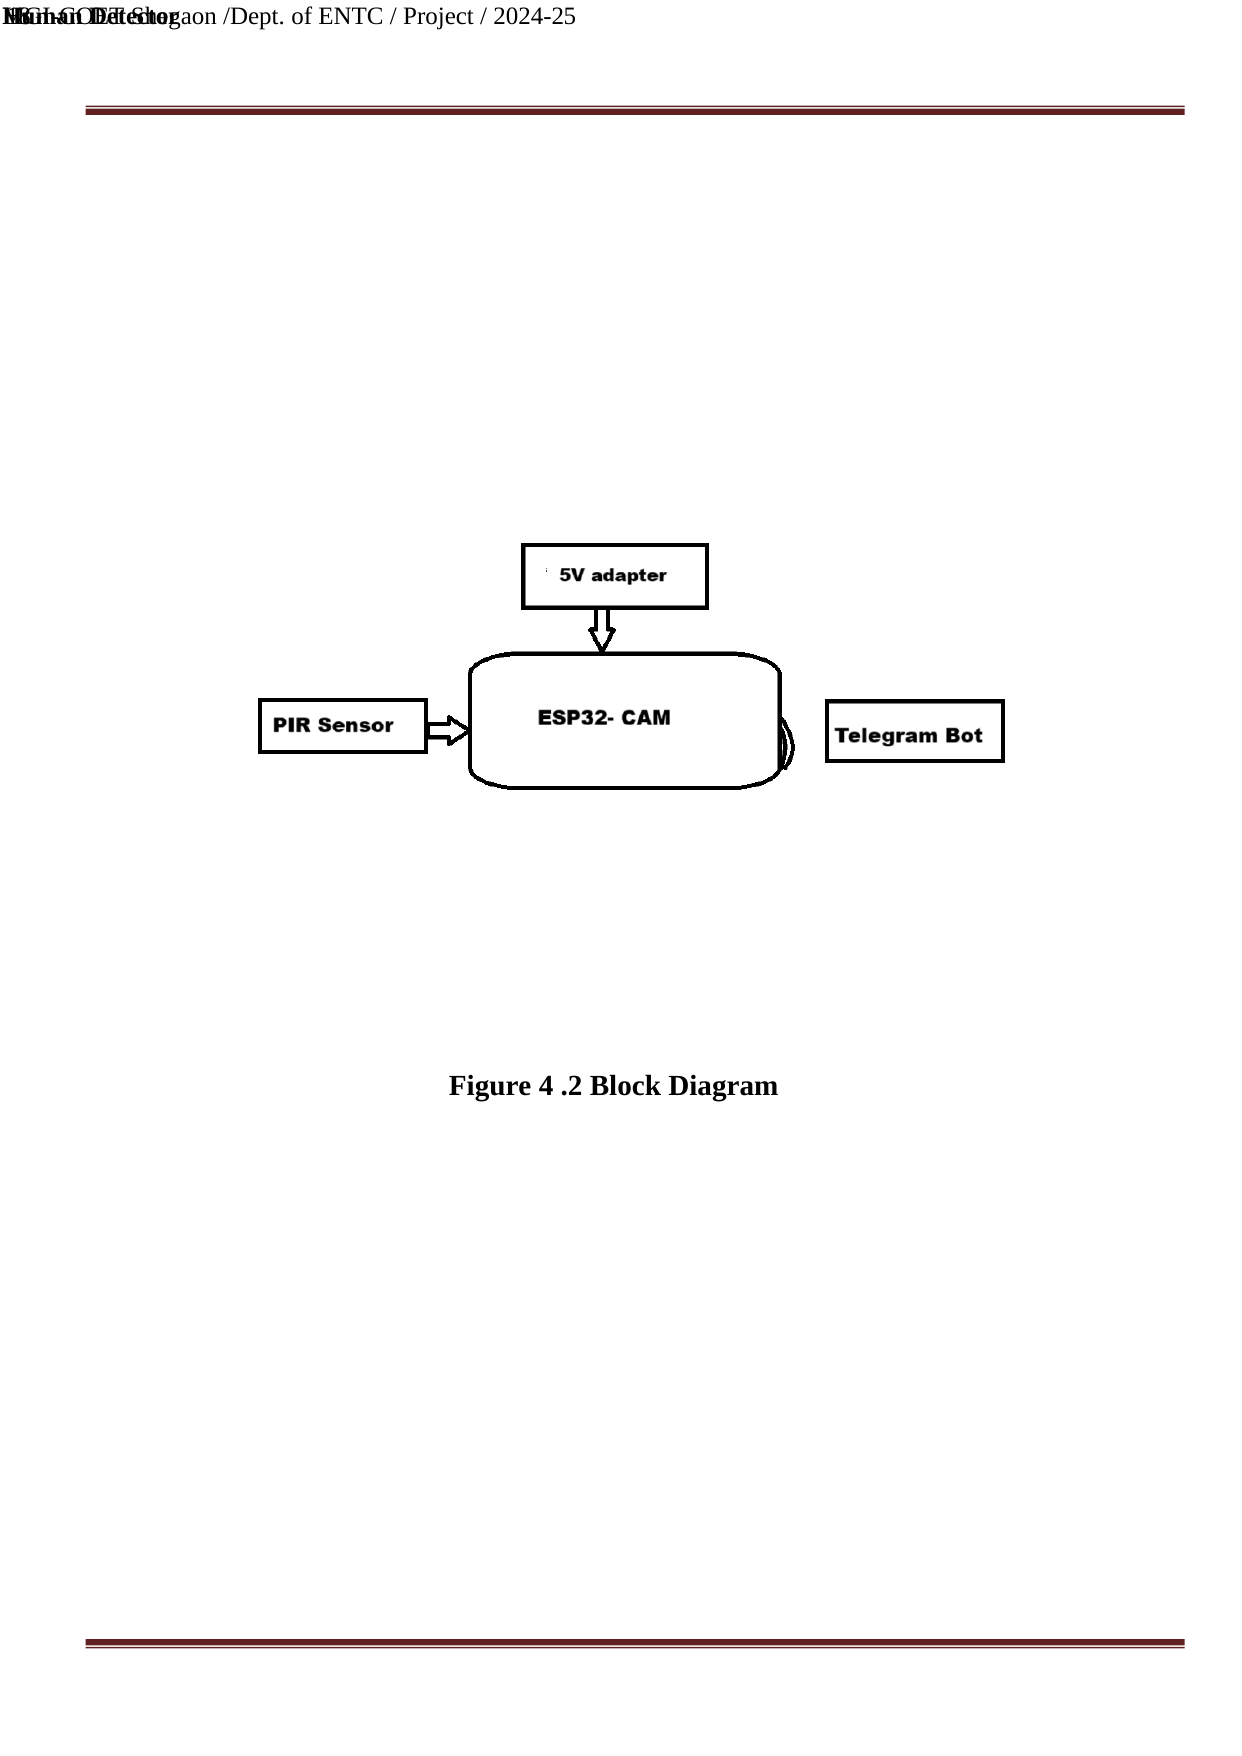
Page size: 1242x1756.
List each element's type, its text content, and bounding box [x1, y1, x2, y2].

picture [73, 419, 1168, 1035]
text Figure 4 .2 Block Diagram [388, 1068, 1168, 1101]
